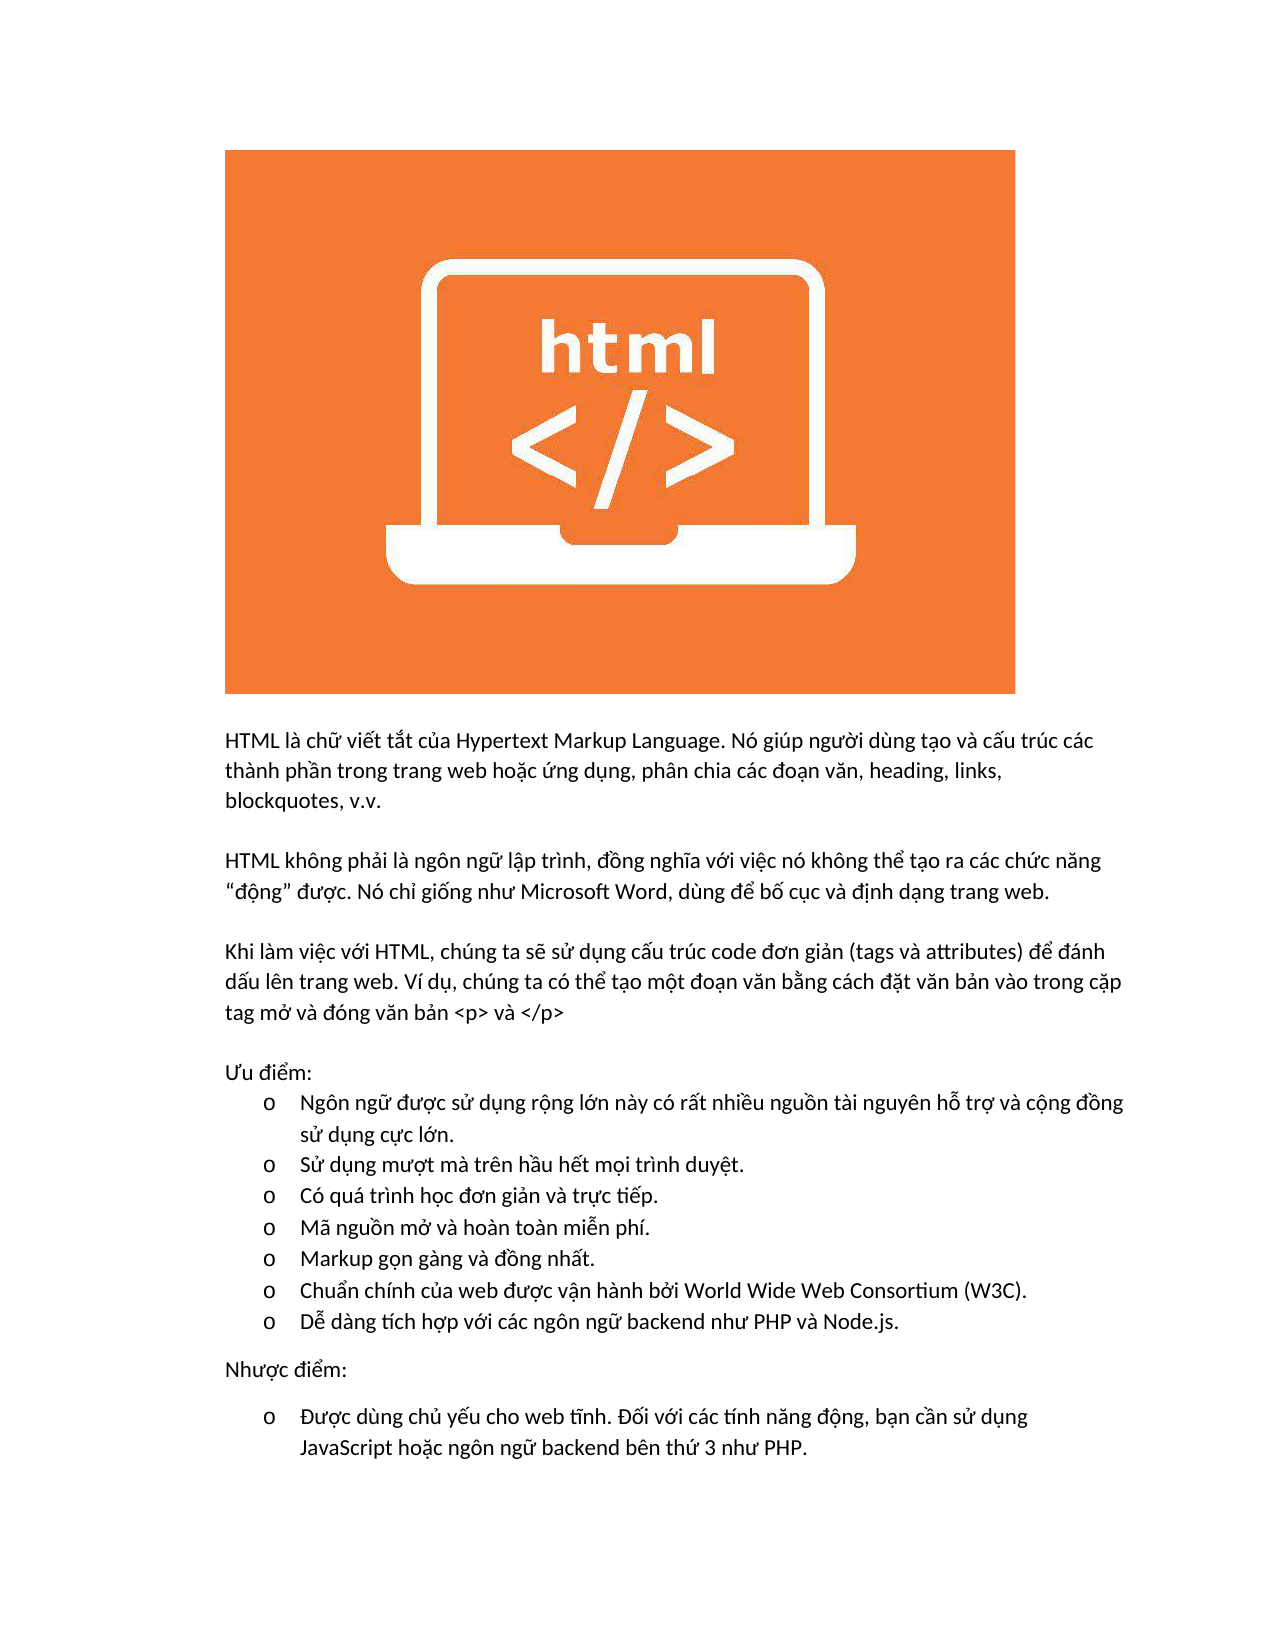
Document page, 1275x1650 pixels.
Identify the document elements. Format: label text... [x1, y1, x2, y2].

list HTML không phải là ngôn ngữ lập trình, đồng nghĩa với việc nó không thể tạo ra các chức năng “động” được. Nó chỉ giống như Microsoft Word, dùng để bố cục và định dạng trang web. [225, 847, 1125, 905]
list Sử dụng mượt mà trên hầu hết mọi trình duyệt. [262, 1150, 1125, 1179]
list Khi làm việc với HTML, chúng ta sẽ sử dụng cấu trúc code đơn giản (tags và attributes) để đánh dấu lên trang web. Ví dụ, chúng ta có thể tạo một đoạn văn bằng cách đặt văn bản vào trong cặp tag mở và đóng văn bản <p> và </p> [225, 937, 1125, 1026]
list Ngôn ngữ được sử dụng rộng lớn này có rất nhiều nguồn tài nguyên hỗ trợ và cộng đồng sử dụng cực lớn. [262, 1088, 1125, 1148]
list Ưu điểm: [225, 1058, 1125, 1086]
list Có quá trình học đơn giản và trực tiếp. [262, 1181, 1125, 1211]
list Dễ dàng tích hợp với các ngôn ngữ backend như PHP và Node.js. [262, 1307, 1125, 1336]
list Mã nguồn mở và hoàn toàn miễn phí. [262, 1213, 1125, 1242]
list HTML là chữ viết tắt của Hypertext Markup Language. Nó giúp người dùng tạo và cấu trúc các thành phần trong trang web hoặc ứng dụng, phân chia các đoạn văn, heading, links, blockquotes, v.v. [225, 726, 1125, 814]
text Nhược điểm: [225, 1355, 1125, 1383]
list Chuẩn chính của web được vận hành bởi World Wide Web Consortium (W3C). [262, 1276, 1125, 1305]
list Được dùng chủ yếu cho web tĩnh. Đối với các tính năng động, bạn cần sử dụng JavaScript hoặc ngôn ngữ backend bên thứ 3 như PHP. [262, 1402, 1125, 1462]
list Markup gọn gàng và đồng nhất. [262, 1244, 1125, 1273]
picture [225, 150, 1016, 694]
